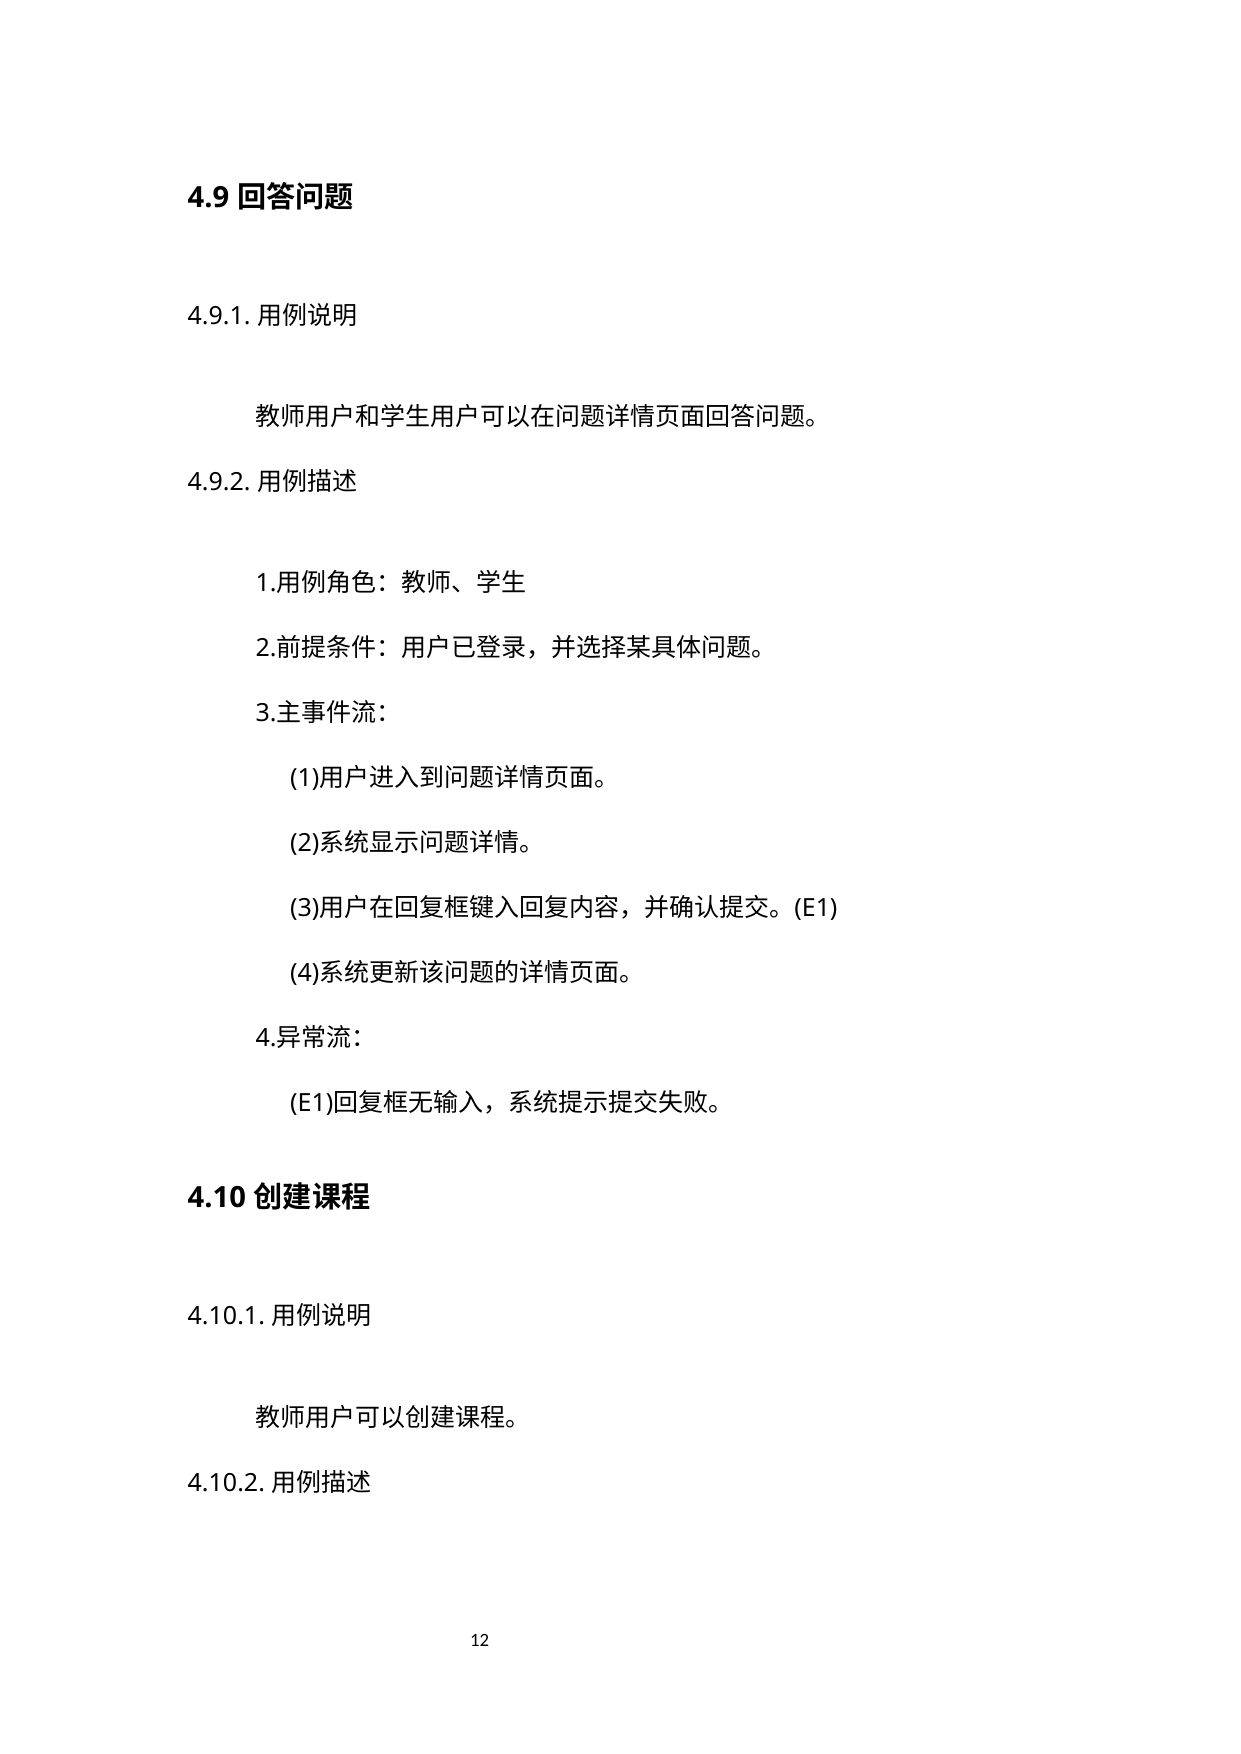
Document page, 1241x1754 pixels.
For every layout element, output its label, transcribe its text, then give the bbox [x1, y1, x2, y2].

list 2.前提条件：用户已登录，并选择某具体问题。 [187, 613, 1053, 678]
list (2)系统显示问题详情。 [187, 808, 1053, 873]
list (4)系统更新该问题的详情页面。 [187, 938, 1053, 1003]
list (1)用户进入到问题详情页面。 [187, 743, 1053, 808]
list (3)用户在回复框键入回复内容，并确认提交。(E1) [187, 873, 1053, 938]
list 教师用户可以创建课程。 [187, 1383, 1053, 1448]
list (E1)回复框无输入，系统提示提交失败。 [187, 1068, 1053, 1133]
list 1.用例角色：教师、学生 [187, 548, 1053, 613]
list 3.主事件流： [187, 678, 1053, 743]
list 4.10.2. 用例描述 [187, 1448, 1053, 1513]
list 4.10.1. 用例说明 [187, 1281, 1053, 1346]
subtitle 4.9 回答问题 [187, 162, 1053, 227]
list 4.9.2. 用例描述 [187, 447, 1053, 512]
list 教师用户和学生用户可以在问题详情页面回答问题。 [187, 382, 1053, 447]
list 4.异常流： [187, 1003, 1053, 1068]
subtitle 4.10 创建课程 [187, 1162, 1053, 1227]
list 4.9.1. 用例说明 [187, 281, 1053, 346]
